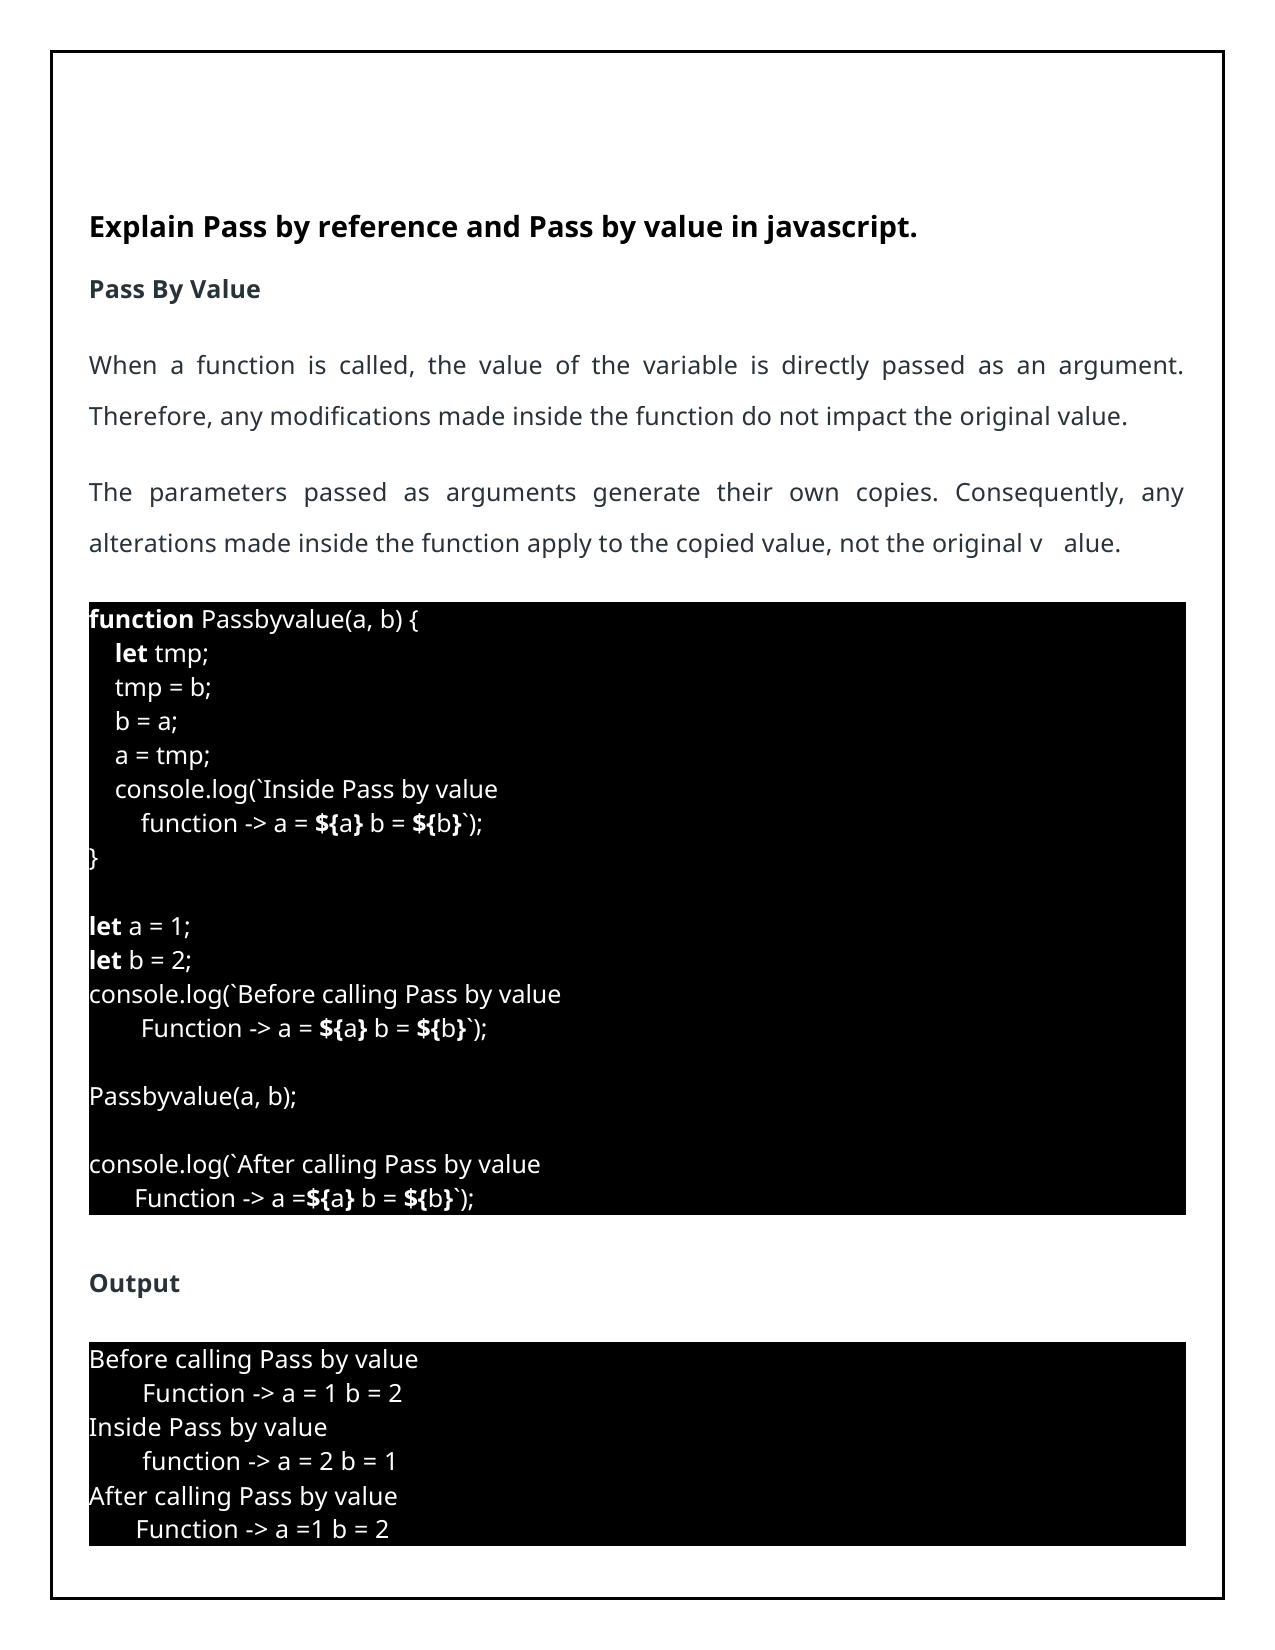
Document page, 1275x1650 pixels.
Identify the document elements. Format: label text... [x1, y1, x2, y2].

text function -> a = 2 b = 1 [89, 1444, 1186, 1478]
text Function -> a = ${a} b = ${b}`); [89, 1010, 1186, 1044]
text let b = 2; [89, 942, 1186, 976]
text console.log(`Before calling Pass by value [89, 976, 1186, 1010]
text After calling Pass by value [89, 1478, 1186, 1512]
text Passbyvalue(a, b); [89, 1078, 1186, 1113]
text Before calling Pass by value [89, 1342, 1186, 1376]
text Function -> a =${a} b = ${b}`); [89, 1181, 1186, 1215]
text } [89, 840, 1186, 874]
text The parameters passed as arguments generate their own copies. Consequently, any alterations made inside the function apply to the copied value, not the original v alue. [89, 474, 1186, 560]
text Function -> a =1 b = 2 [89, 1512, 1186, 1546]
text b = a; [89, 704, 1186, 738]
text Explain Pass by reference and Pass by value in javascript. [89, 207, 1186, 246]
text When a function is called, the value of the variable is directly passed as an argument. Therefore, any modifications made inside the function do not impact the original value. [89, 347, 1186, 433]
text let tmp; [89, 636, 1186, 670]
text console.log(`Inside Pass by value [89, 772, 1186, 806]
text Output [89, 1215, 1186, 1300]
text let a = 1; [89, 908, 1186, 942]
text function Passbyvalue(a, b) { [89, 602, 1186, 636]
text console.log(`After calling Pass by value [89, 1147, 1186, 1181]
text Inside Pass by value [89, 1410, 1186, 1444]
text a = tmp; [89, 738, 1186, 772]
text tmp = b; [89, 670, 1186, 704]
text Function -> a = 1 b = 2 [89, 1376, 1186, 1410]
subtitle Pass By Value [89, 271, 1186, 306]
text function -> a = ${a} b = ${b}`); [89, 806, 1186, 840]
